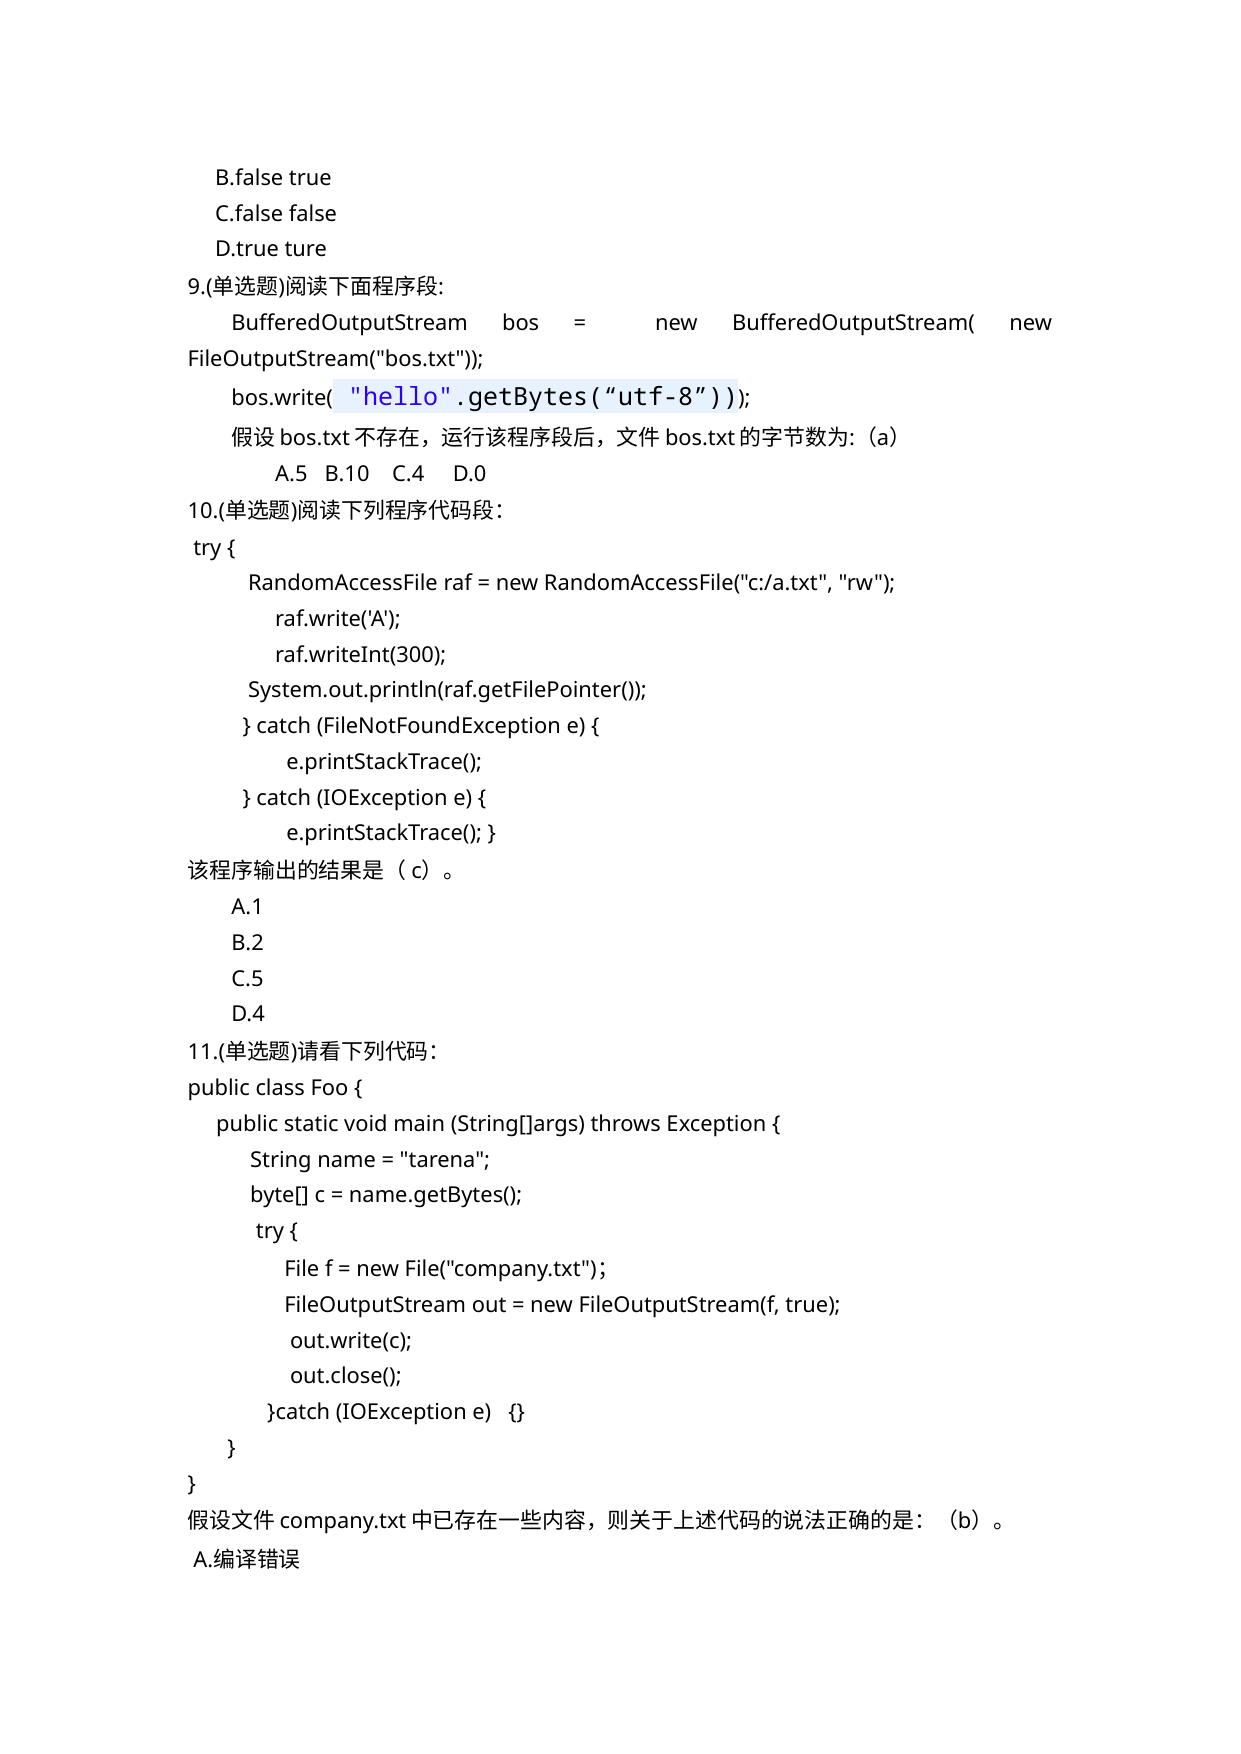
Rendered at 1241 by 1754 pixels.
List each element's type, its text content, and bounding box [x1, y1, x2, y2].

text e.printStackTrace(); [187, 746, 1053, 776]
text String name = "tarena"; [187, 1144, 1053, 1173]
text 假设文件company.txt中已存在一些内容，则关于上述代码的说法正确的是：（b）。 [187, 1503, 1053, 1535]
text 9.(单选题)阅读下面程序段: [187, 269, 1053, 301]
text A.1 [187, 891, 1053, 921]
text out.close(); [187, 1361, 1053, 1390]
text public class Foo { [187, 1072, 1053, 1102]
text 10.(单选题)阅读下列程序代码段： [187, 493, 1053, 525]
text BufferedOutputStream bos = new BufferedOutputStream( new FileOutputStream("bos.txt")); [187, 307, 1053, 373]
text D.true ture [209, 233, 1053, 263]
text System.out.println(raf.getFilePointer()); [187, 674, 1053, 704]
text File f = new File("company.txt")； [187, 1251, 1053, 1283]
text A.编译错误 [187, 1542, 1053, 1573]
text bos.write( "hello".getBytes(“utf-8”))); [738, 379, 1053, 413]
text 该程序输出的结果是（ c）。 [187, 853, 1053, 885]
text public static void main (String[]args) throws Exception { [187, 1108, 1053, 1138]
text C.5 [231, 963, 1053, 992]
text D.4 [231, 998, 1053, 1028]
text B.false true [209, 162, 1053, 192]
text bos.write( "hello".getBytes(“utf-8”))); [187, 379, 333, 413]
text }catch (IOException e) {} [187, 1396, 1053, 1426]
text FileOutputStream out = new FileOutputStream(f, true); [187, 1289, 1053, 1319]
text try { [187, 1215, 1053, 1245]
text e.printStackTrace(); } [187, 817, 1053, 847]
text RandomAccessFile raf = new RandomAccessFile("c:/a.txt", "rw"); [187, 567, 1053, 597]
text out.write(c); [187, 1325, 1053, 1354]
text try { [187, 532, 1053, 561]
text A.5 B.10 C.4 D.0 [187, 458, 1053, 487]
text C.false false [209, 198, 1053, 227]
text 假设bos.txt不存在，运行该程序段后，文件bos.txt的字节数为:（a） [187, 419, 1053, 451]
text } [187, 1468, 1053, 1497]
text raf.write('A'); [187, 603, 1053, 633]
text 11.(单选题)请看下列代码： [187, 1034, 1053, 1066]
text byte[] c = name.getBytes(); [187, 1179, 1053, 1209]
text B.2 [187, 927, 1053, 957]
text raf.writeInt(300); [187, 639, 1053, 668]
text } catch (FileNotFoundException e) { [187, 710, 1053, 740]
text } [187, 1432, 1053, 1462]
text } catch (IOException e) { [187, 782, 1053, 811]
